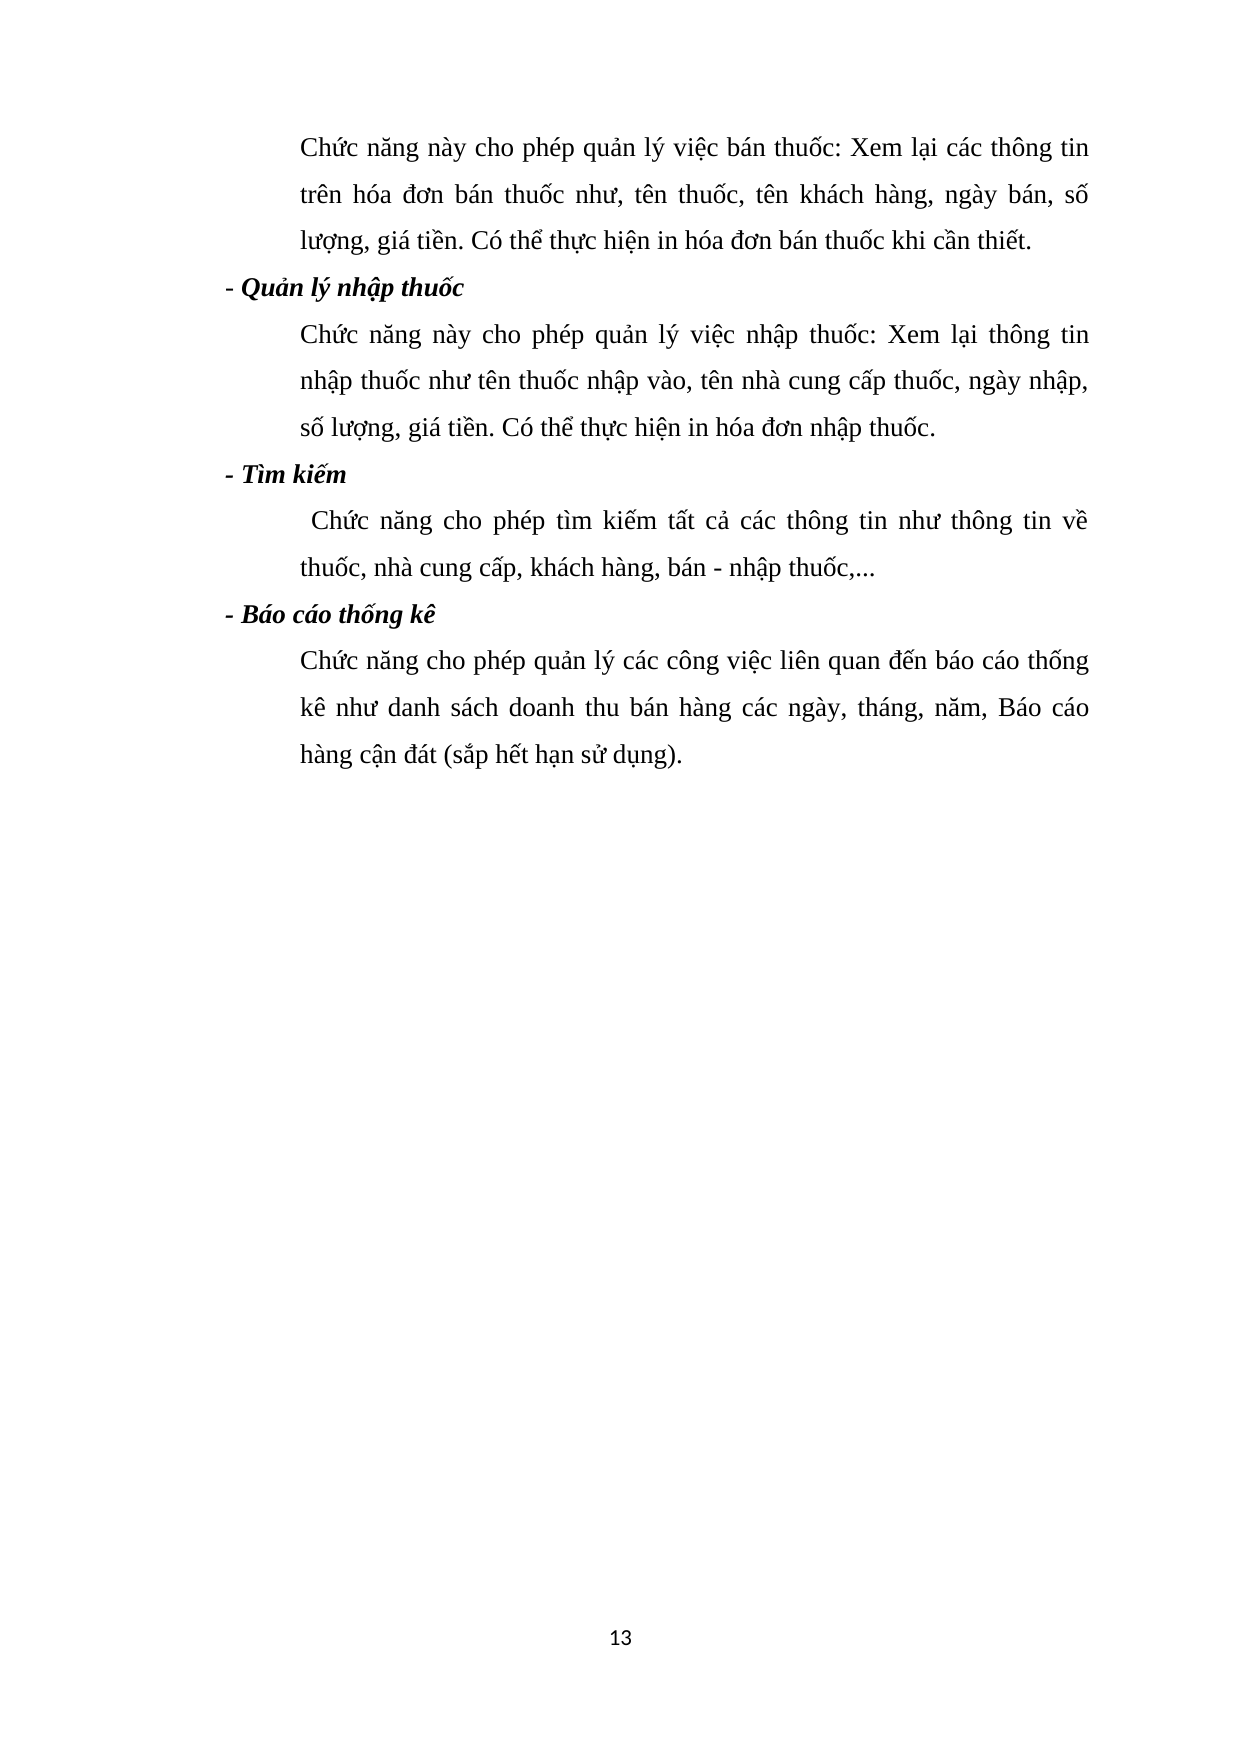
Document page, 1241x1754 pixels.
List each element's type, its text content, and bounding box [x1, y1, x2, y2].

text Chức năng cho phép quản lý các công việc liên quan đến báo cáo thống kê như danh sách doanh thu bán hàng các ngày, tháng, năm, Báo cáo hàng cận đát (sắp hết hạn sử dụng). [300, 644, 1090, 769]
text Chức năng này cho phép quản lý việc nhập thuốc: Xem lại thông tin nhập thuốc như tên thuốc nhập vào, tên nhà cung cấp thuốc, ngày nhập, số lượng, giá tiền. Có thể thực hiện in hóa đơn nhập thuốc. [300, 318, 1090, 442]
text - Báo cáo thống kê [225, 598, 1090, 629]
text Chức năng cho phép tìm kiếm tất cả các thông tin như thông tin về thuốc, nhà cung cấp, khách hàng, bán - nhập thuốc,... [300, 504, 1090, 582]
text - Tìm kiếm [150, 458, 1090, 489]
text Chức năng này cho phép quản lý việc bán thuốc: Xem lại các thông tin trên hóa đơn bán thuốc như, tên thuốc, tên khách hàng, ngày bán, số lượng, giá tiền. Có thể thực hiện in hóa đơn bán thuốc khi cần thiết. [300, 131, 1090, 256]
text - Quản lý nhập thuốc [150, 271, 1090, 302]
